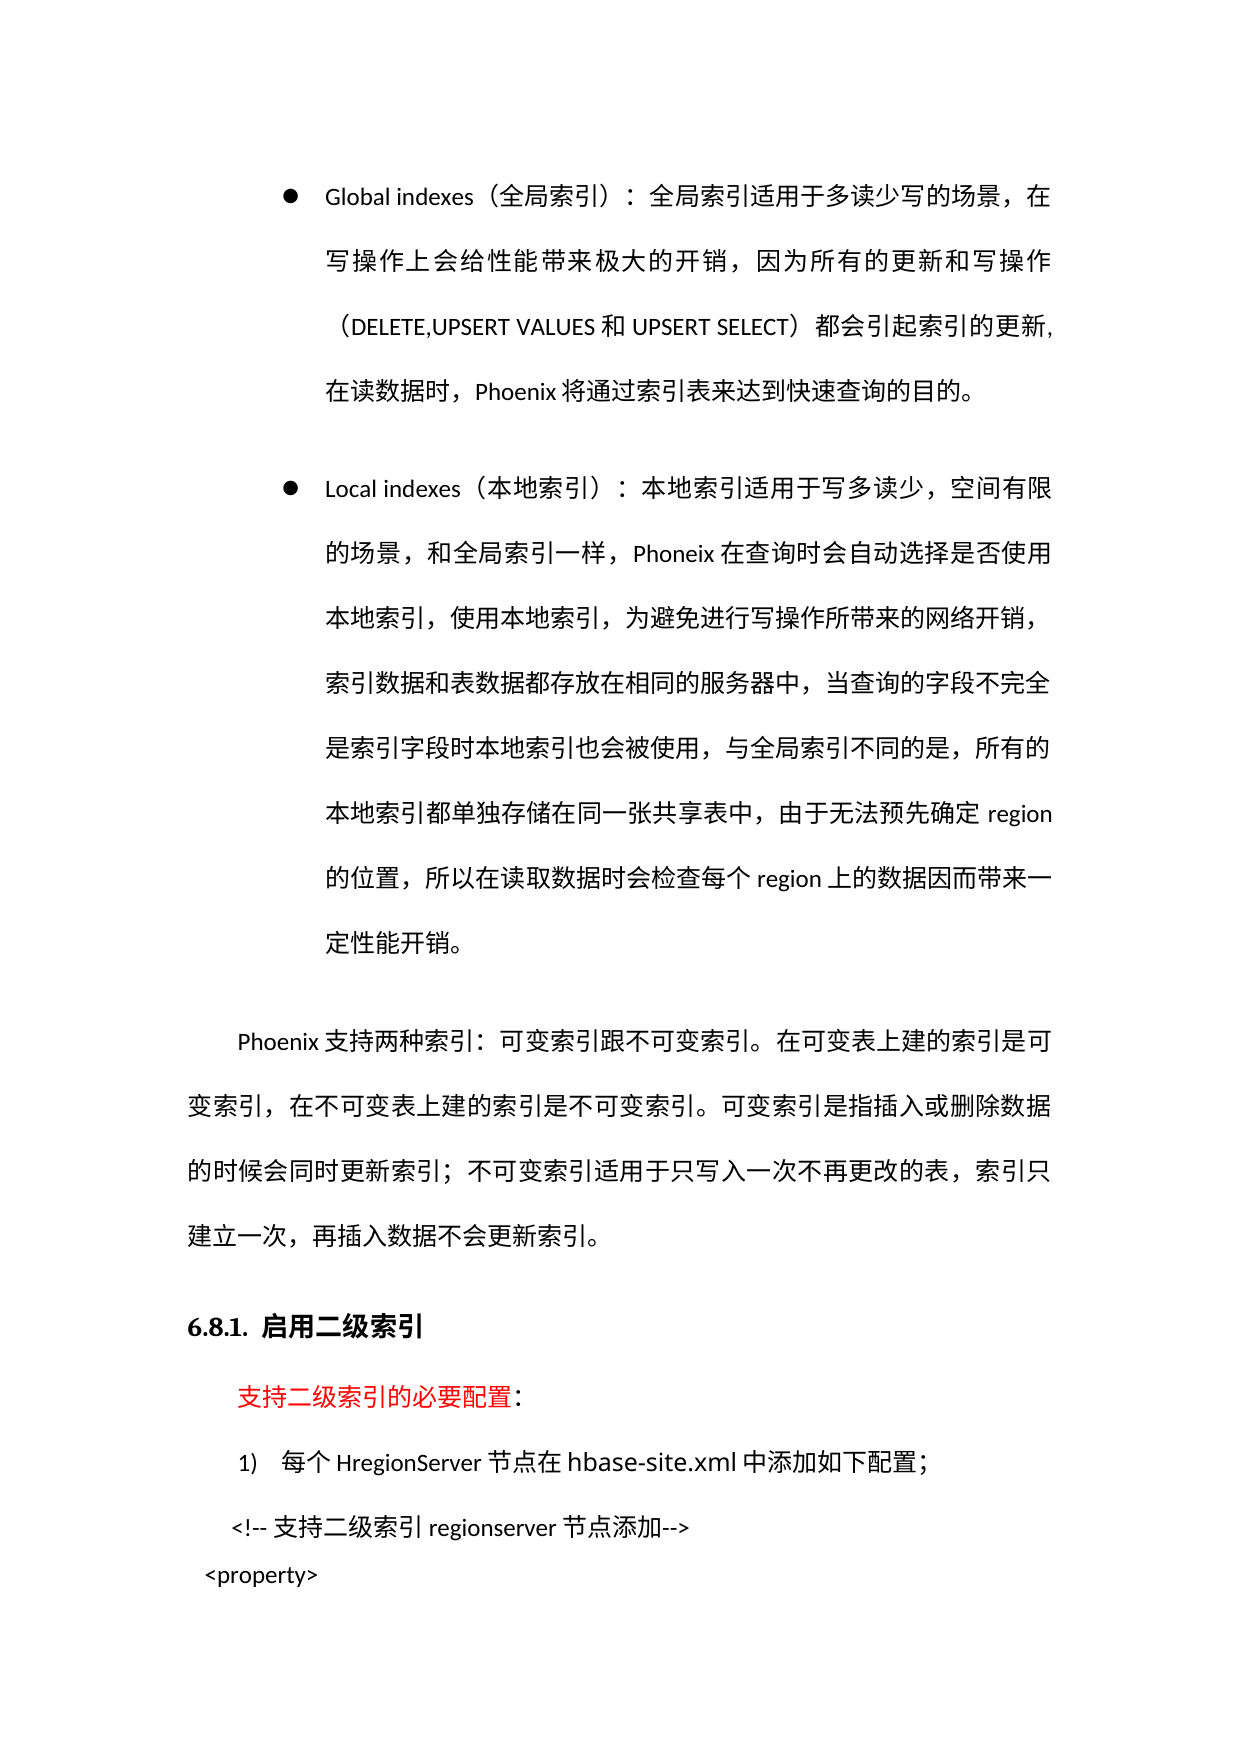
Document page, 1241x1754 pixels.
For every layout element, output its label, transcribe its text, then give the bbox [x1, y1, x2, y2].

text 支持二级索引的必要配置： [187, 1363, 1053, 1428]
text <!-- 支持二级索引 regionserver节点添加--> [187, 1493, 1053, 1558]
text <property> [187, 1558, 1053, 1591]
subtitle 启用二级索引 [187, 1292, 1053, 1357]
list Local indexes（本地索引）：本地索引适用于写多读少，空间有限的场景，和全局索引一样，Phoneix在查询时会自动选择是否使用本地索引，使用本地索引，为避免进行写操作所带来的网络开销，索引数据和表数据都存放在相同的服务器中，当查询的字段不完全是索引字段时本地索引也会被使用，与全局索引不同的是，所有的本地索引都单独存储在同一张共享表中，由于无法预先确定region的位置，所以在读取数据时会检查每个region上的数据因而带来一定性能开销。 [281, 454, 1053, 974]
list Global indexes（全局索引）：全局索引适用于多读少写的场景，在写操作上会给性能带来极大的开销，因为所有的更新和写操作（DELETE,UPSERT VALUES和UPSERT SELECT）都会引起索引的更新,在读数据时，Phoenix将通过索引表来达到快速查询的目的。 [281, 162, 1053, 422]
text Phoenix支持两种索引：可变索引跟不可变索引。在可变表上建的索引是可变索引，在不可变表上建的索引是不可变索引。可变索引是指插入或删除数据的时候会同时更新索引；不可变索引适用于只写入一次不再更改的表，索引只建立一次，再插入数据不会更新索引。 [187, 1007, 1053, 1267]
list 每个HregionServer节点在hbase-site.xml中添加如下配置； [237, 1428, 1053, 1493]
